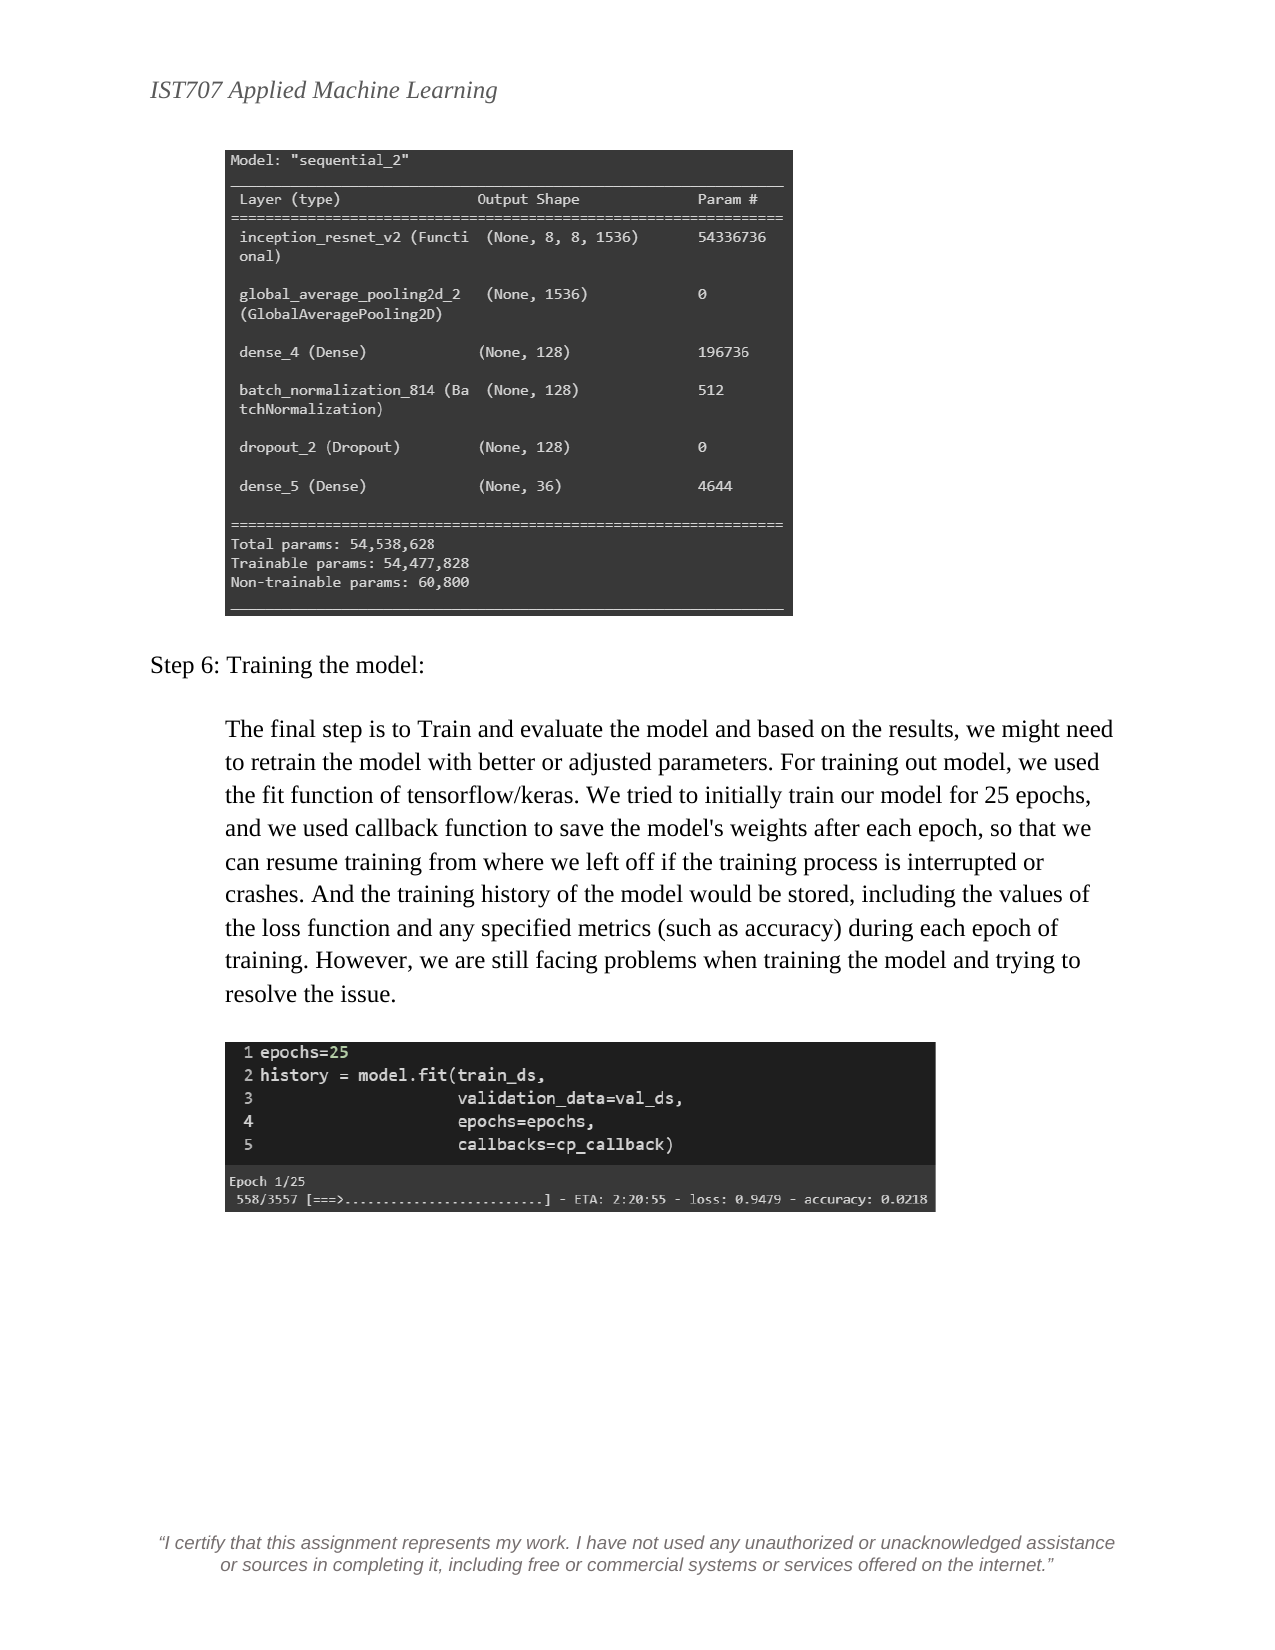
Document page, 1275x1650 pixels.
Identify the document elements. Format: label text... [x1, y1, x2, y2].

text The final step is to Train and evaluate the model and based on the results, we might need to retrain the model with better or adjusted parameters. For training out model, we used the fit function of tensorflow/keras. We tried to initially train our model for 25 epochs, and we used callback function to save the model's weights after each epoch, so that we can resume training from where we left off if the training process is interrupted or crashes. And the training history of the model would be stored, including the values of the loss function and any specified metrics (such as accuracy) during each epoch of training. However, we are still facing problems when training the model and trying to resolve the issue. [225, 714, 1125, 1007]
picture [225, 1042, 936, 1212]
picture [225, 150, 793, 616]
text Step 6: Training the model: [150, 650, 1125, 679]
